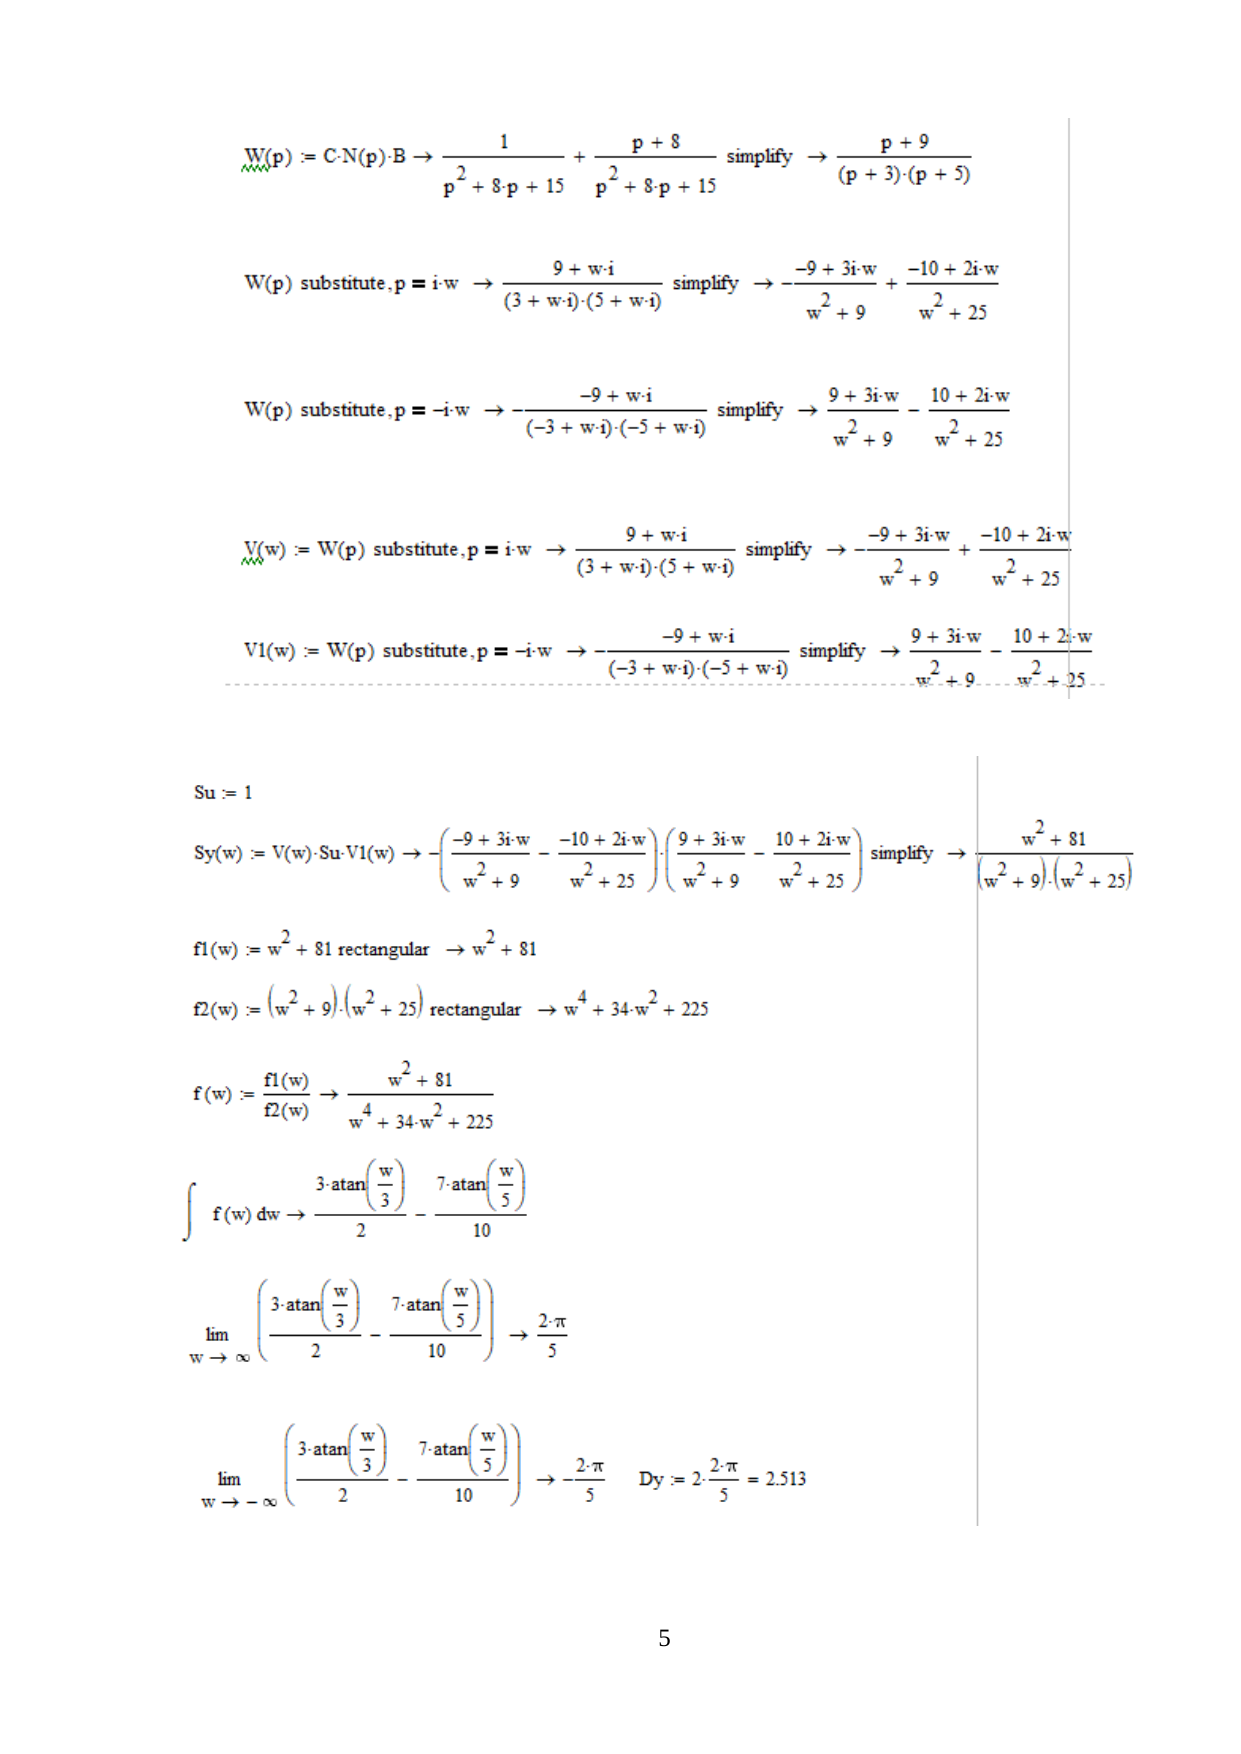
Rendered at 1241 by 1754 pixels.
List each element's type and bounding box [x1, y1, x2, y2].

picture [223, 118, 1106, 699]
picture [180, 756, 1149, 1526]
